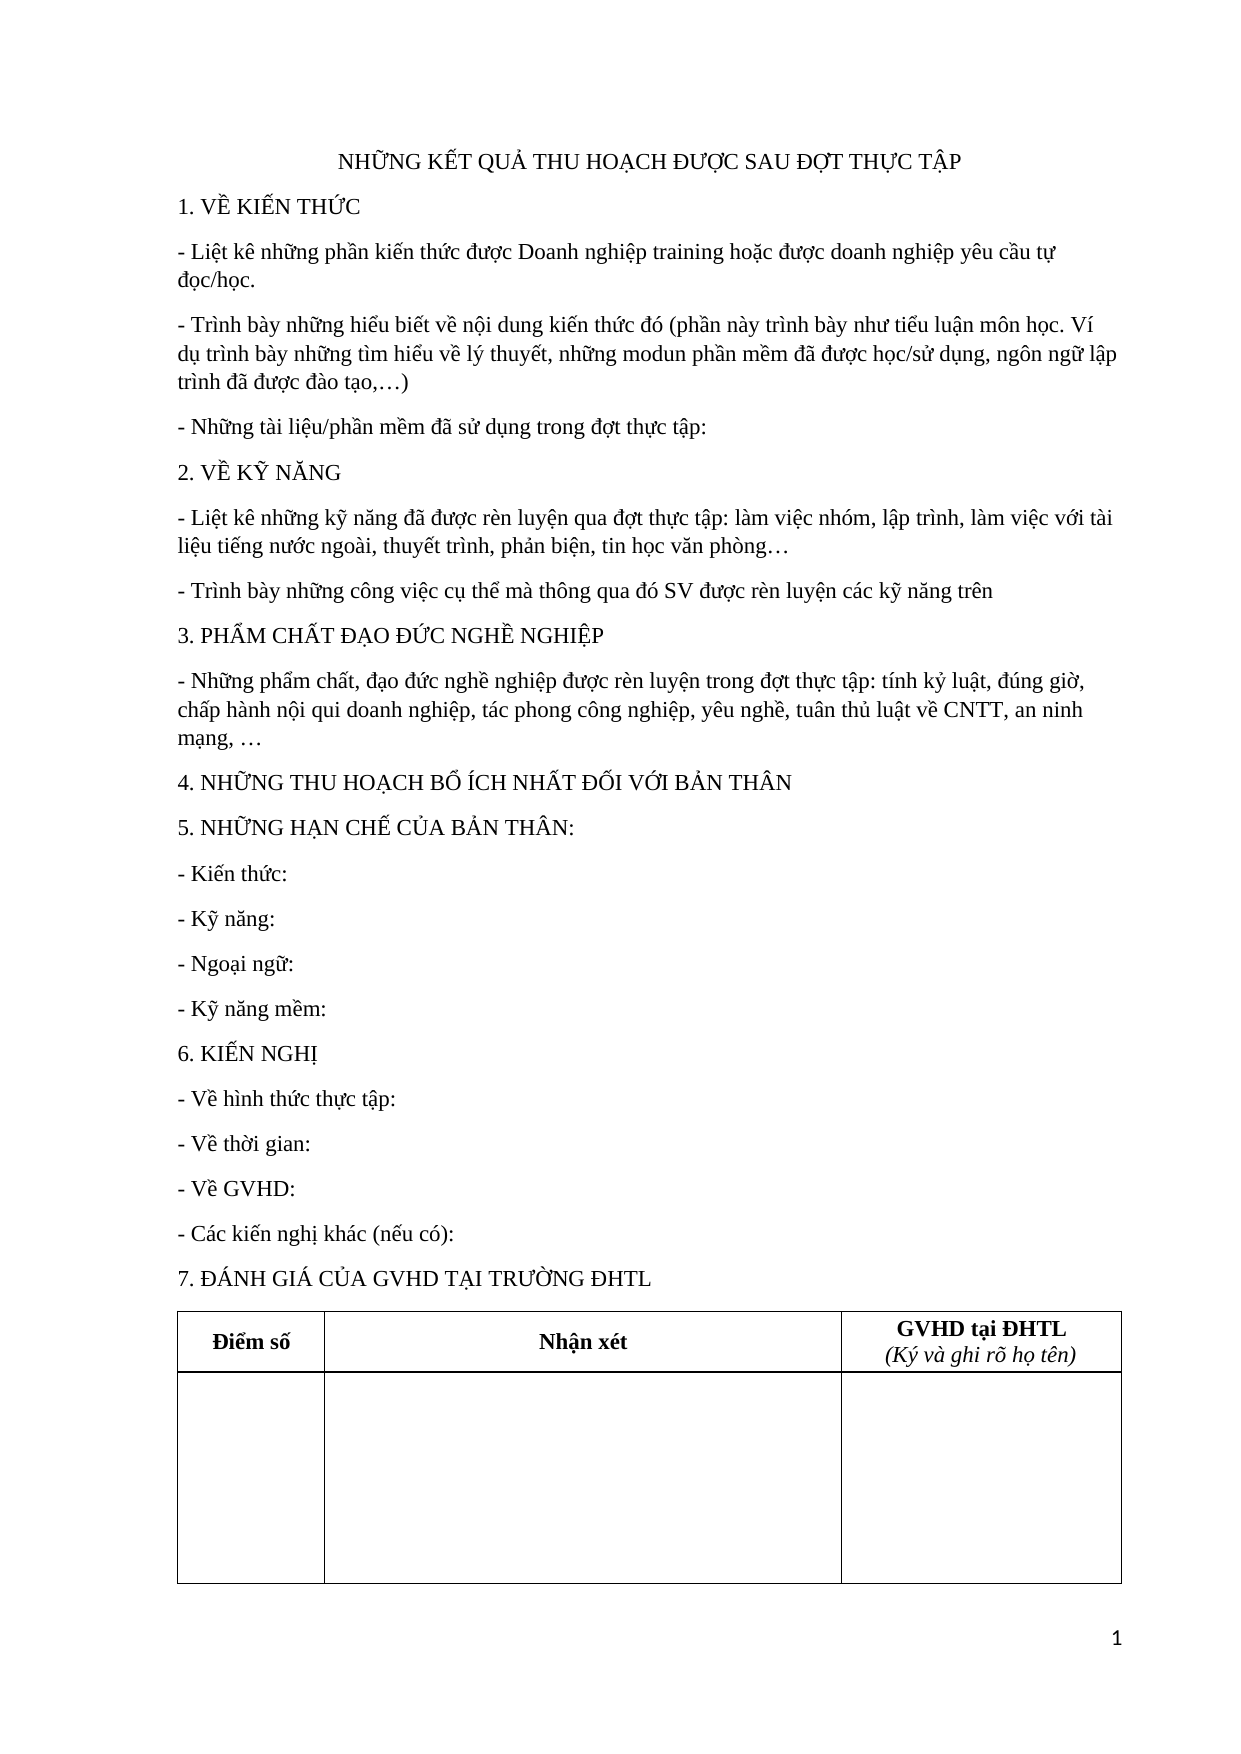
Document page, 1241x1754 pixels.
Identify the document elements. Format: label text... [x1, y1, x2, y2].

text - Các kiến nghị khác (nếu có): [177, 1220, 1122, 1247]
text - Kỹ năng: [177, 905, 1122, 931]
text - Về GVHD: [177, 1175, 1122, 1202]
text - Kiến thức: [177, 859, 1122, 886]
text - Về hình thức thực tập: [177, 1085, 1122, 1111]
table_cell [178, 1373, 324, 1583]
table_header Nhận xét [325, 1312, 841, 1371]
text 4. NHỮNG THU HOẠCH BỔ ÍCH NHẤT ĐỐI VỚI BẢN THÂN [177, 769, 1122, 796]
table_header Điểm số [178, 1312, 324, 1371]
text - Ngoại ngữ: [177, 950, 1122, 976]
text - Kỹ năng mềm: [177, 995, 1122, 1021]
table_cell [325, 1373, 841, 1583]
text - Trình bày những công việc cụ thể mà thông qua đó SV được rèn luyện các kỹ năng trên [177, 577, 1122, 603]
text - Về thời gian: [177, 1130, 1122, 1157]
text 6. KIẾN NGHỊ [177, 1040, 1122, 1066]
text 2. VỀ KỸ NĂNG [177, 458, 1122, 485]
text - Những tài liệu/phần mềm đã sử dụng trong đợt thực tập: [177, 413, 1122, 440]
text - Liệt kê những kỹ năng đã được rèn luyện qua đợt thực tập: làm việc nhóm, lập trình, làm việc với tài liệu tiếng nước ngoài, thuyết trình, phản biện, tin học văn phòng… [177, 504, 1122, 558]
text 7. ĐÁNH GIÁ CỦA GVHD TẠI TRƯỜNG ĐHTL [177, 1266, 1122, 1292]
text - Những phẩm chất, đạo đức nghề nghiệp được rèn luyện trong đợt thực tập: tính kỷ luật, đúng giờ, chấp hành nội qui doanh nghiệp, tác phong công nghiệp, yêu nghề, tuân thủ luật về CNTT, an ninh mạng, … [177, 667, 1122, 751]
text - Liệt kê những phần kiến thức được Doanh nghiệp training hoặc được doanh nghiệp yêu cầu tự đọc/học. [177, 238, 1122, 293]
text 1. VỀ KIẾN THỨC [177, 193, 1122, 219]
table_header GVHD tại ĐHTL (Ký và ghi rõ họ tên) [842, 1312, 1121, 1371]
table_cell [842, 1373, 1121, 1583]
text - Trình bày những hiểu biết về nội dung kiến thức đó (phần này trình bày như tiểu luận môn học. Ví dụ trình bày những tìm hiểu về lý thuyết, những modun phần mềm đã được học/sử dụng, ngôn ngữ lập trình đã được đào tạo,…) [177, 311, 1122, 395]
text 5. NHỮNG HẠN CHẾ CỦA BẢN THÂN: [177, 814, 1122, 841]
text 3. PHẨM CHẤT ĐẠO ĐỨC NGHỀ NGHIỆP [177, 622, 1122, 649]
text NHỮNG KẾT QUẢ THU HOẠCH ĐƯỢC SAU ĐỢT THỰC TẬP [177, 148, 1122, 174]
